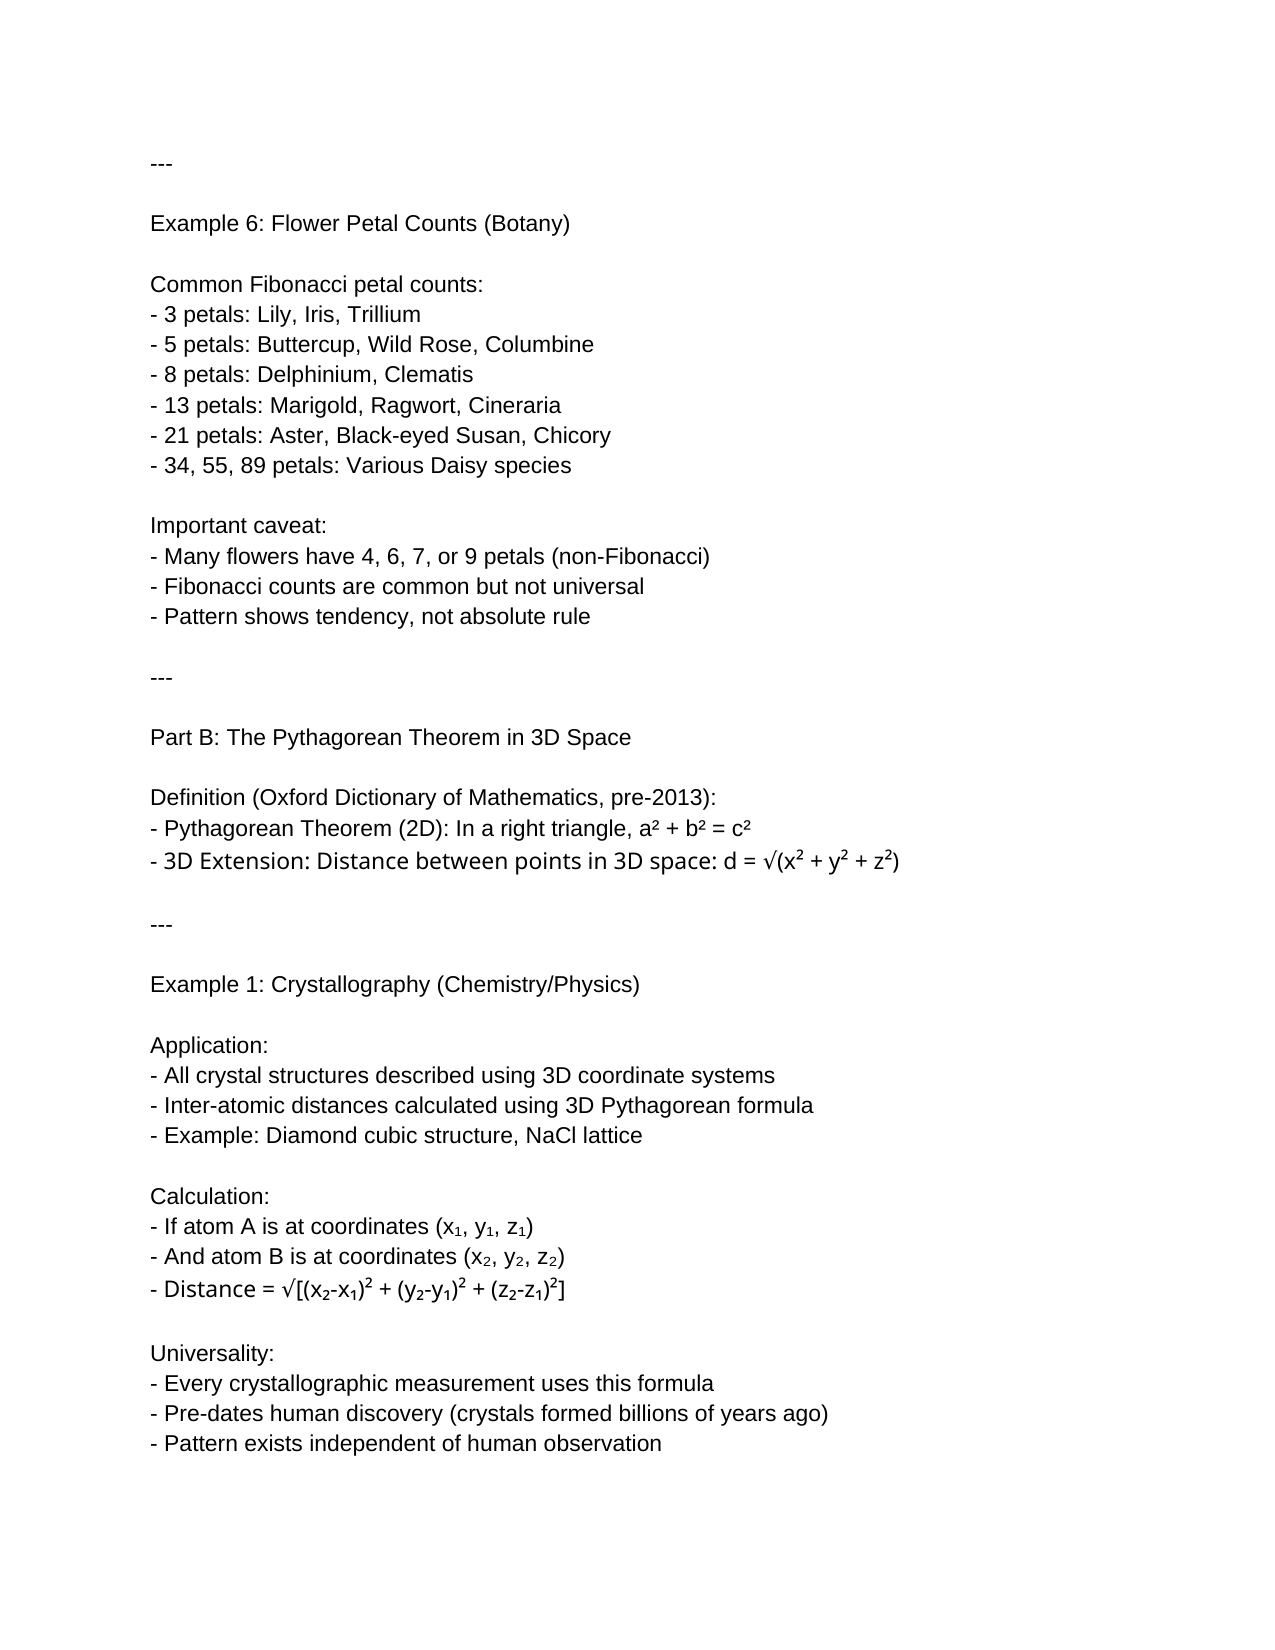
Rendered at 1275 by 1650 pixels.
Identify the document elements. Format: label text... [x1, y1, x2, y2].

text Application: [150, 1032, 1125, 1058]
text - All crystal structures described using 3D coordinate systems [150, 1062, 1125, 1088]
text - Inter-atomic distances calculated using 3D Pythagorean formula [150, 1092, 1125, 1118]
text Common Fibonacci petal counts: [150, 271, 1125, 297]
text - Pythagorean Theorem (2D): In a right triangle, a² + b² = c² [150, 814, 1125, 841]
text --- [150, 663, 1125, 690]
text Universality: [150, 1339, 1125, 1366]
text - And atom B is at coordinates (x₂, y₂, z₂) [150, 1243, 1125, 1269]
text - Many flowers have 4, 6, 7, or 9 petals (non-Fibonacci) [150, 543, 1125, 569]
text Calculation: [150, 1183, 1125, 1209]
text - 3 petals: Lily, Iris, Trillium [150, 301, 1125, 327]
text - Pattern exists independent of human observation [150, 1430, 1125, 1457]
text Definition (Oxford Dictionary of Mathematics, pre-2013): [150, 784, 1125, 811]
text - 34, 55, 89 petals: Various Daisy species [150, 452, 1125, 478]
text - 21 petals: Aster, Black-eyed Susan, Chicory [150, 422, 1125, 448]
text Example 6: Flower Petal Counts (Botany) [150, 210, 1125, 237]
text - Pattern shows tendency, not absolute rule [150, 603, 1125, 629]
text - 8 petals: Delphinium, Clematis [150, 361, 1125, 388]
text Example 1: Crystallography (Chemistry/Physics) [150, 971, 1125, 998]
text Important caveat: [150, 512, 1125, 539]
text Part B: The Pythagorean Theorem in 3D Space [150, 724, 1125, 750]
text - Every crystallographic measurement uses this formula [150, 1370, 1125, 1396]
text - Pre-dates human discovery (crystals formed billions of years ago) [150, 1400, 1125, 1426]
text - Example: Diamond cubic structure, NaCl lattice [150, 1122, 1125, 1149]
text --- [150, 911, 1125, 937]
text - If atom A is at coordinates (x₁, y₁, z₁) [150, 1213, 1125, 1239]
text --- [150, 150, 1125, 176]
text - Fibonacci counts are common but not universal [150, 573, 1125, 599]
text - 5 petals: Buttercup, Wild Rose, Columbine [150, 331, 1125, 358]
text - 13 petals: Marigold, Ragwort, Cineraria [150, 392, 1125, 418]
